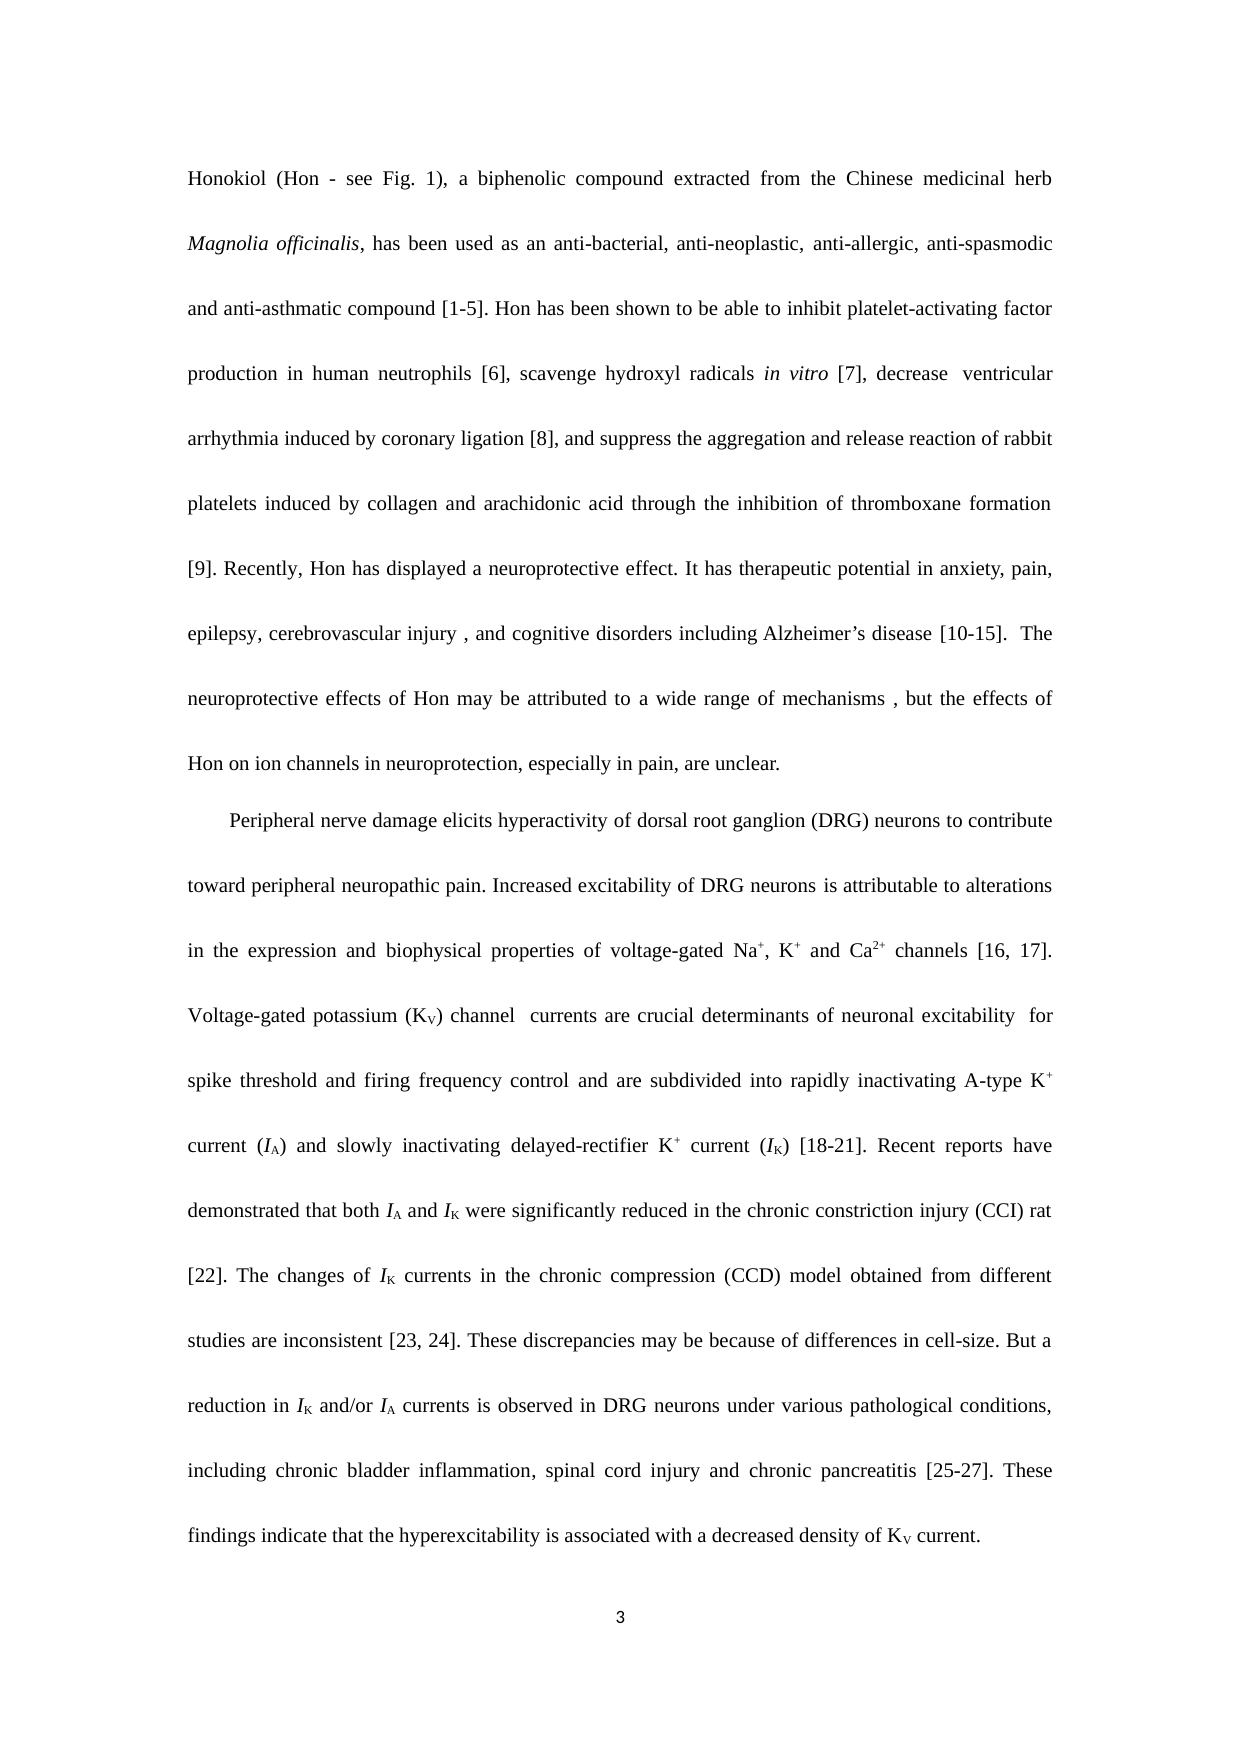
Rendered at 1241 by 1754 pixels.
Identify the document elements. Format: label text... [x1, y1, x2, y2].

text Honokiol (Hon - see Fig. 1), a biphenolic compound extracted from the Chinese medicinal herb Magnolia officinalis, has been used as an anti-bacterial, anti-neoplastic, anti-allergic, anti-spasmodic and anti-asthmatic compound [1-5]. Hon has been shown to be able to inhibit platelet-activating factor production in human neutrophils [6], scavenge hydroxyl radicals in vitro [7], decrease ventricular arrhythmia induced by coronary ligation [8], and suppress the aggregation and release reaction of rabbit platelets induced by collagen and arachidonic acid through the inhibition of thromboxane formation [9]. Recently, Hon has displayed a neuroprotective effect. It has therapeutic potential in anxiety, pain, epilepsy, cerebrovascular injury , and cognitive disorders including Alzheimer’s disease [10-15]. The neuroprotective effects of Hon may be attributed to a wide range of mechanisms , but the effects of Hon on ion channels in neuroprotection, especially in pain, are unclear. [187, 162, 1053, 779]
text Peripheral nerve damage elicits hyperactivity of dorsal root ganglion (DRG) neurons to contribute toward peripheral neuropathic pain. Increased excitability of DRG neurons is attributable to alterations in the expression and biophysical properties of voltage-gated Na+, K+ and Ca2+ channels [16, 17]. Voltage-gated potassium (KV) channel currents are crucial determinants of neuronal excitability for spike threshold and firing frequency control and are subdivided into rapidly inactivating A-type K+ current (IA) and slowly inactivating delayed-rectifier K+ current (IK) [18-21]. Recent reports have demonstrated that both IA and IK were significantly reduced in the chronic constriction injury (CCI) rat [22]. The changes of IK currents in the chronic compression (CCD) model obtained from different studies are inconsistent [23, 24]. These discrepancies may be because of differences in cell-size. But a reduction in IK and/or IA currents is observed in DRG neurons under various pathological conditions, including chronic bladder inflammation, spinal cord injury and chronic pancreatitis [25-27]. These findings indicate that the hyperexcitability is associated with a decreased density of KV current. [187, 803, 1053, 1551]
